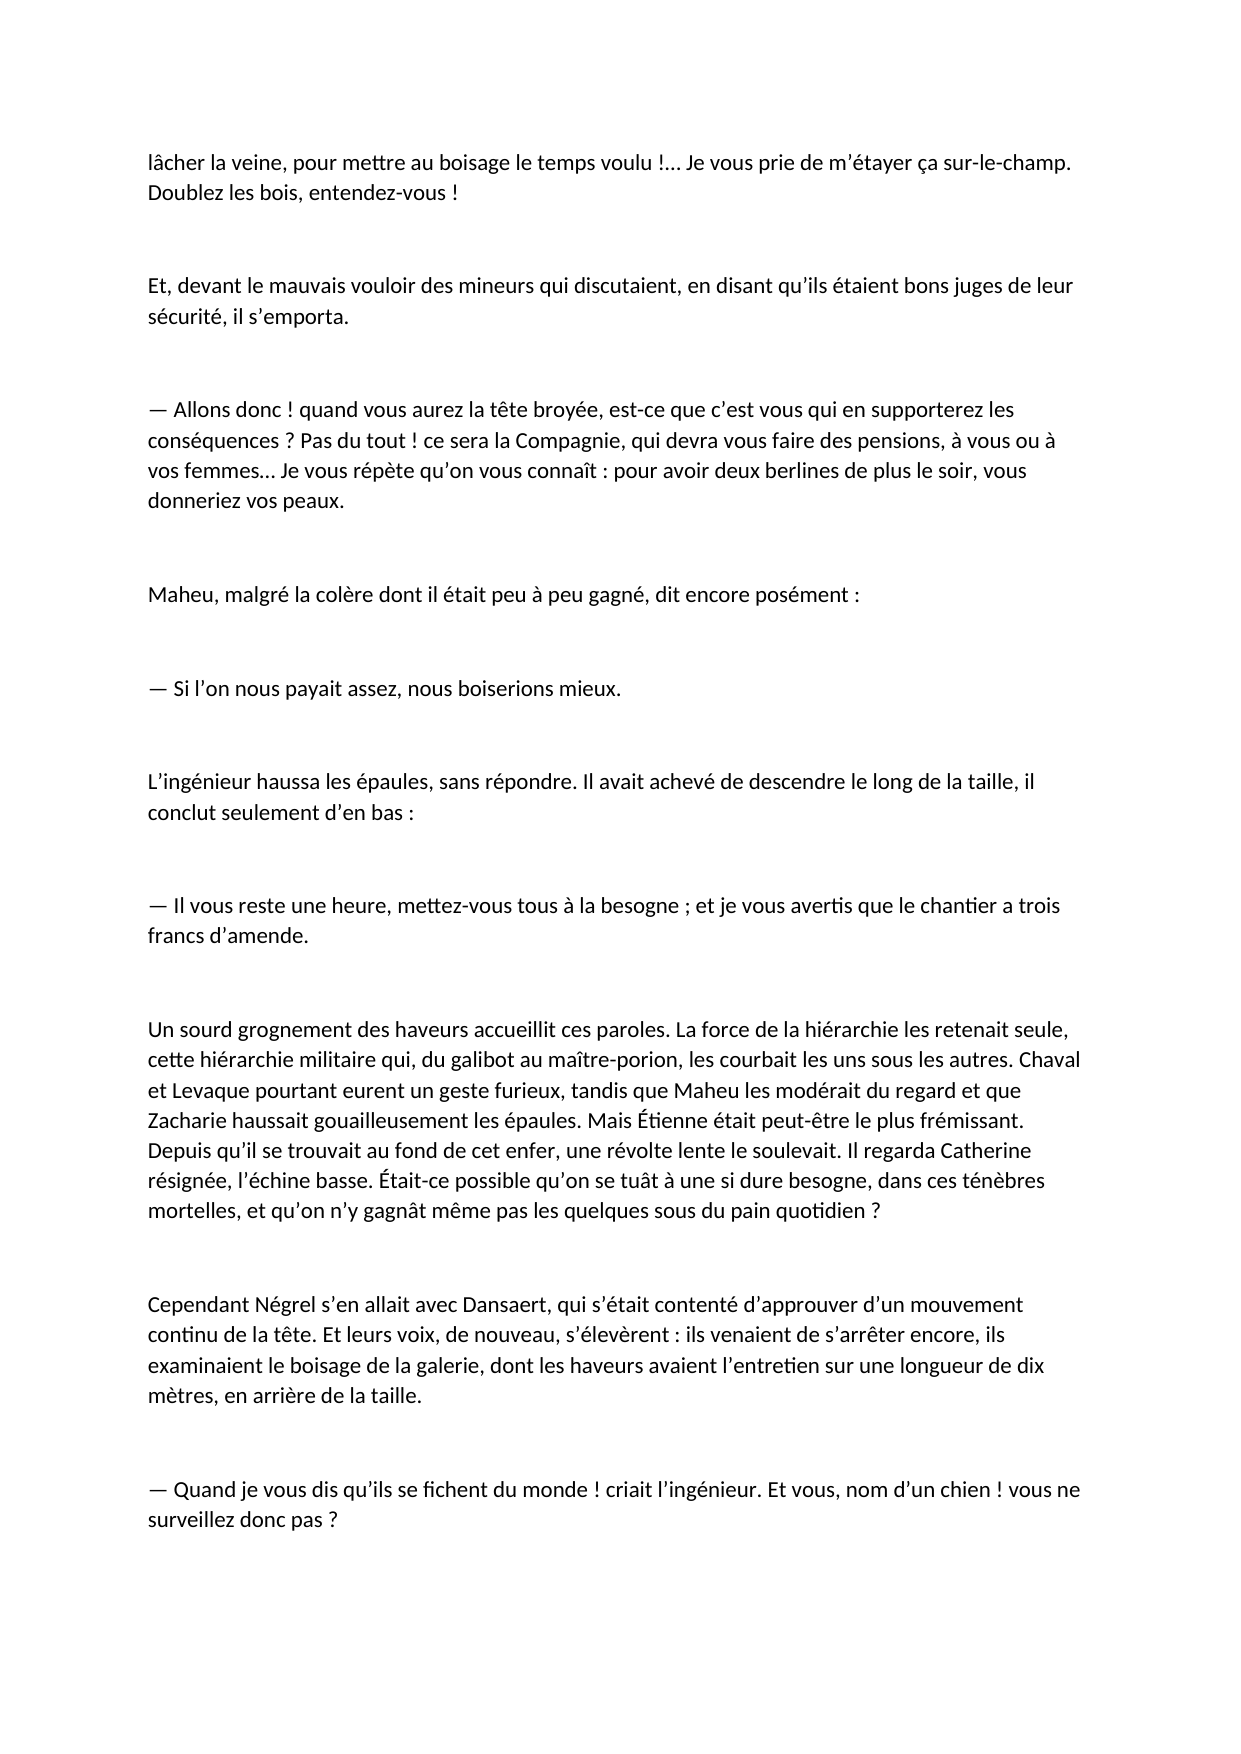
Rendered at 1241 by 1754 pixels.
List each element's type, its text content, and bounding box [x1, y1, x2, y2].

text Cependant Négrel s’en allait avec Dansaert, qui s’était contenté d’approuver d’un mouvement continu de la tête. Et leurs voix, de nouveau, s’élevèrent : ils venaient de s’arrêter encore, ils examinaient le boisage de la galerie, dont les haveurs avaient l’entretien sur une longueur de dix mètres, en arrière de la taille. [148, 1290, 1093, 1409]
text L’ingénieur haussa les épaules, sans répondre. Il avait achevé de descendre le long de la taille, il conclut seulement d’en bas : [148, 767, 1093, 826]
text — Il vous reste une heure, mettez-vous tous à la besogne ; et je vous avertis que le chantier a trois francs d’amende. [148, 891, 1093, 949]
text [148, 148, 1093, 206]
text — Allons donc ! quand vous aurez la tête broyée, est-ce que c’est vous qui en supporterez les conséquences ? Pas du tout ! ce sera la Compagnie, qui devra vous faire des pensions, à vous ou à vos femmes… Je vous répète qu’on vous connaît : pour avoir deux berlines de plus le soir, vous donneriez vos peaux. [148, 396, 1093, 514]
text Maheu, malgré la colère dont il était peu à peu gagné, dit encore posément : [148, 580, 1093, 608]
text Un sourd grognement des haveurs accueillit ces paroles. La force de la hiérarchie les retenait seule, cette hiérarchie militaire qui, du galibot au maître-porion, les courbait les uns sous les autres. Chaval et Levaque pourtant eurent un geste furieux, tandis que Maheu les modérait du regard et que Zacharie haussait gouailleusement les épaules. Mais Étienne était peut-être le plus frémissant. Depuis qu’il se trouvait au fond de cet enfer, une révolte lente le soulevait. Il regarda Catherine résignée, l’échine basse. Était-ce possible qu’on se tuât à une si dure besogne, dans ces ténèbres mortelles, et qu’on n’y gagnât même pas les quelques sous du pain quotidien ? [148, 1015, 1093, 1224]
text — Si l’on nous payait assez, nous boiserions mieux. [148, 674, 1093, 702]
text Et, devant le mauvais vouloir des mineurs qui discutaient, en disant qu’ils étaient bons juges de leur sécurité, il s’emporta. [148, 272, 1093, 330]
text — Quand je vous dis qu’ils se fichent du monde ! criait l’ingénieur. Et vous, nom d’un chien ! vous ne surveillez donc pas ? [148, 1475, 1093, 1533]
